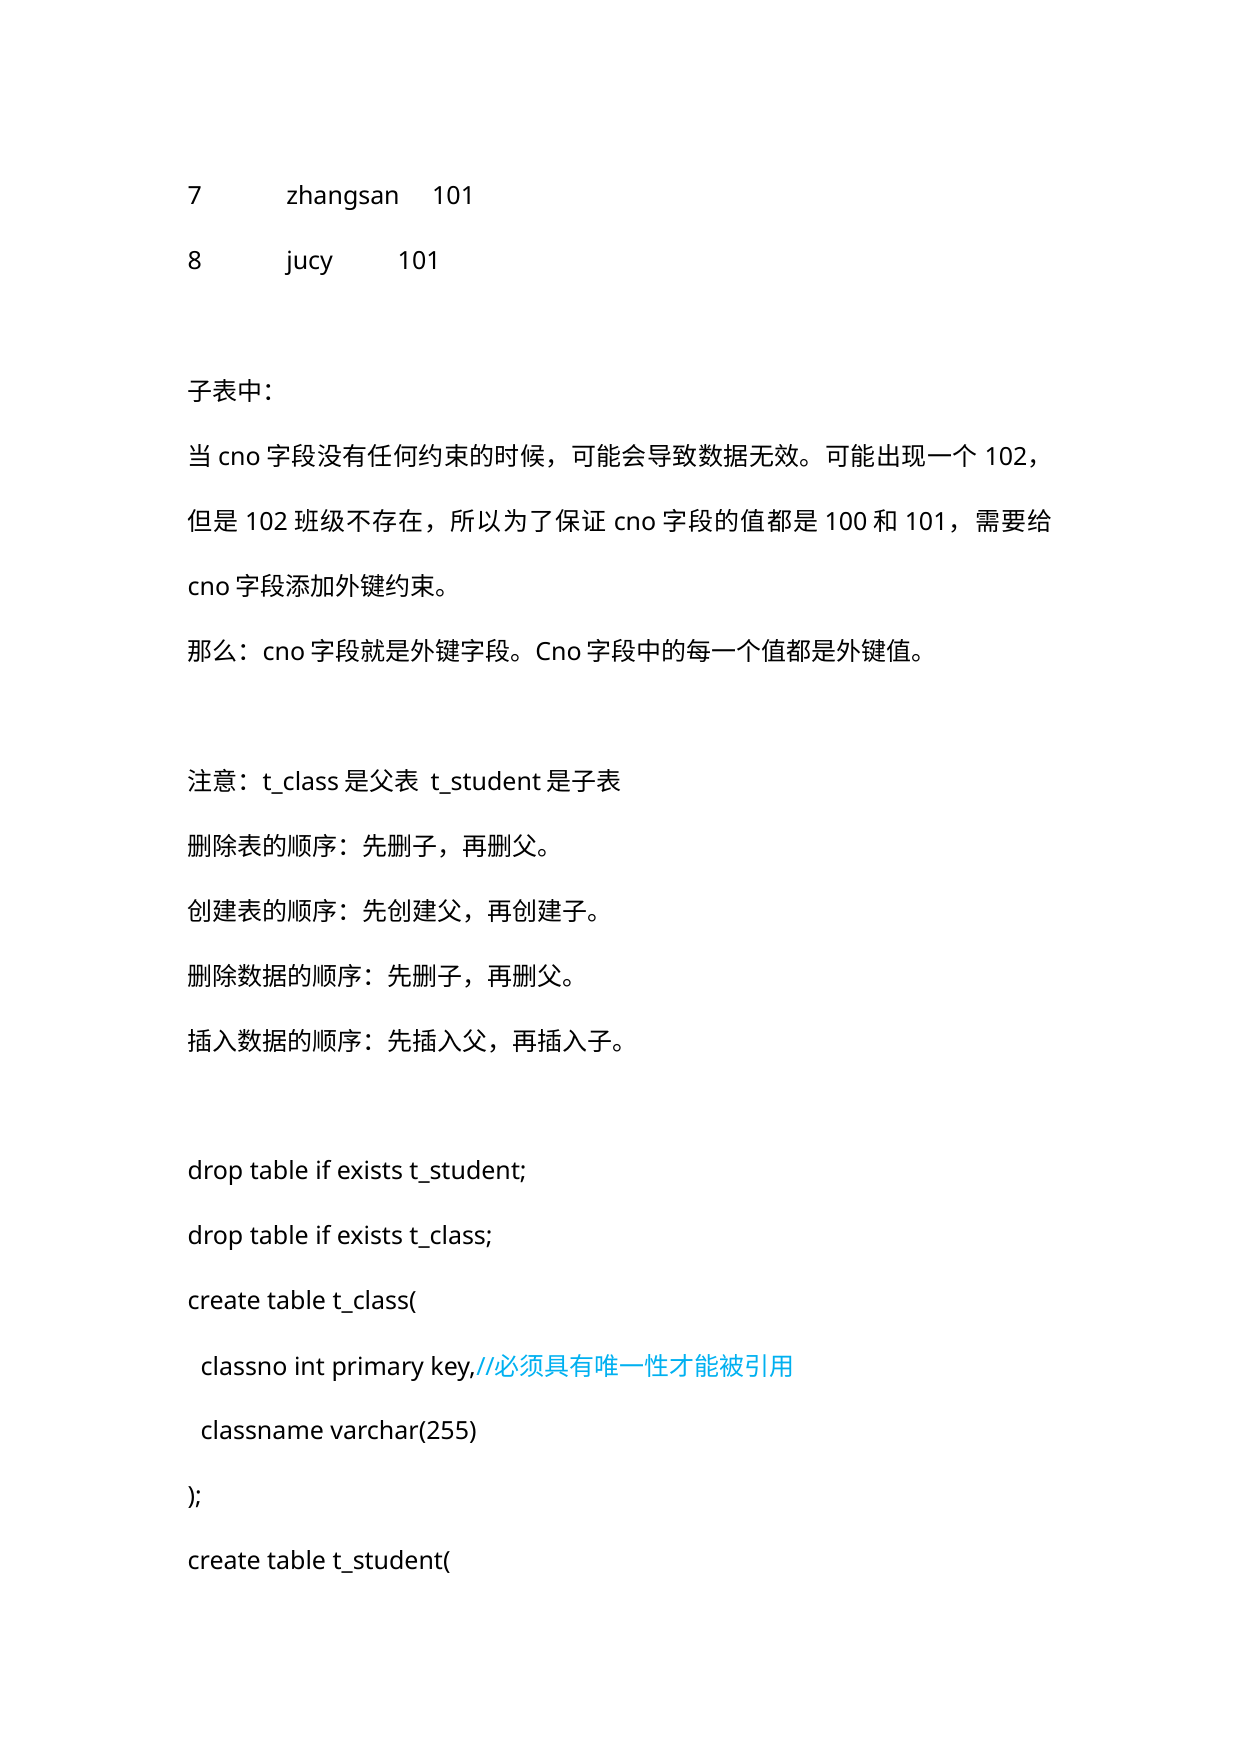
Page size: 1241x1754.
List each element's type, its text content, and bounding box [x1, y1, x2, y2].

text drop table if exists t_class; [187, 1202, 1053, 1267]
text 注意：t_class是父表 t_student是子表 [187, 747, 1053, 812]
text classno int primary key,//必须具有唯一性才能被引用 [187, 1332, 1053, 1397]
text 那么：cno字段就是外键字段。Cno字段中的每一个值都是外键值。 [187, 617, 1053, 682]
text create table t_student( [187, 1527, 1053, 1592]
text 当cno字段没有任何约束的时候，可能会导致数据无效。可能出现一个102，但是102班级不存在，所以为了保证cno字段的值都是100和101，需要给cno字段添加外键约束。 [187, 422, 1053, 617]
text create table t_class( [187, 1267, 1053, 1332]
text classname varchar(255) [187, 1397, 1053, 1462]
text 创建表的顺序：先创建父，再创建子。 [187, 877, 1053, 942]
text 子表中： [187, 357, 1053, 422]
text 插入数据的顺序：先插入父，再插入子。 [187, 1007, 1053, 1072]
text ); [187, 1462, 1053, 1527]
text 删除数据的顺序：先删子，再删父。 [187, 942, 1053, 1007]
text 8 jucy 101 [187, 227, 1053, 292]
text 删除表的顺序：先删子，再删父。 [187, 812, 1053, 877]
text drop table if exists t_student; [187, 1137, 1053, 1202]
text 7 zhangsan 101 [187, 162, 1053, 227]
